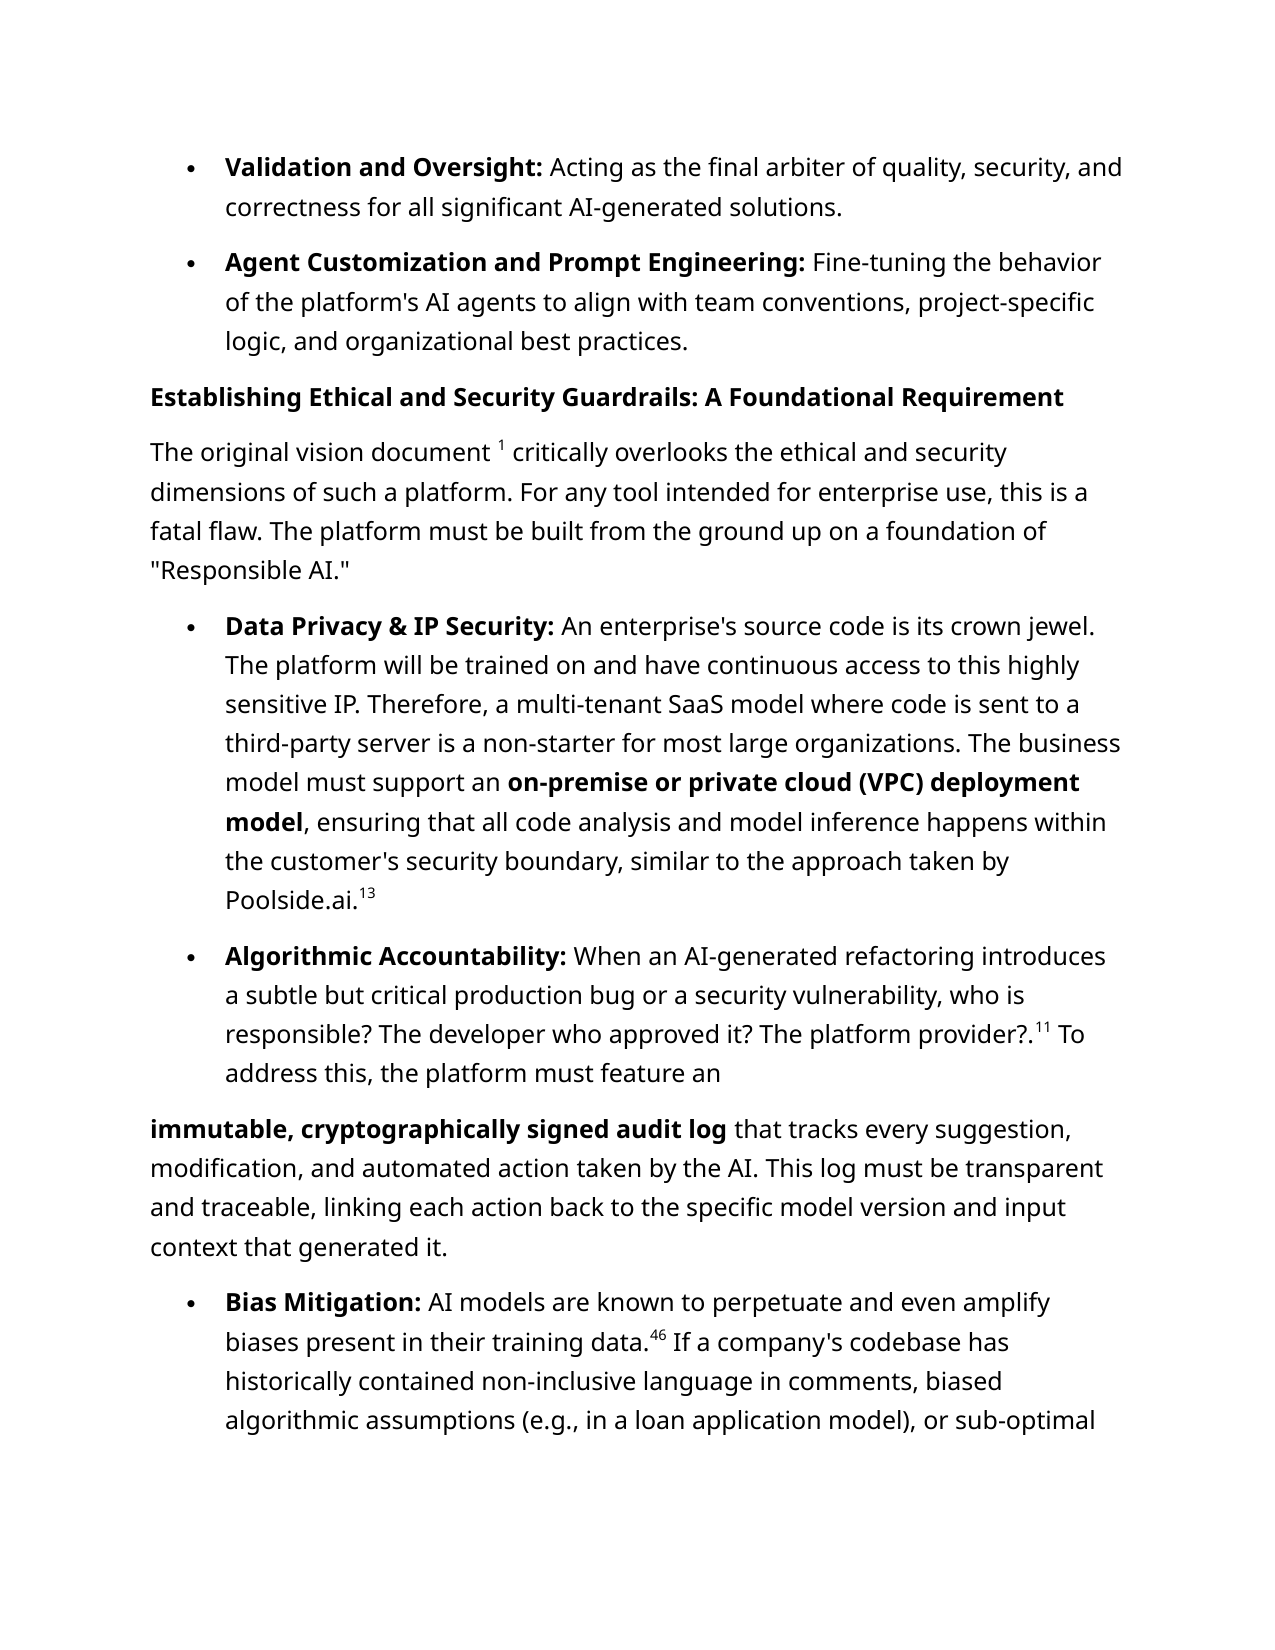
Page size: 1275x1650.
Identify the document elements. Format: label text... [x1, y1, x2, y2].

text The original vision document 1 critically overlooks the ethical and security dimensions of such a platform. For any tool intended for enterprise use, this is a fatal flaw. The platform must be built from the ground up on a foundation of "Responsible AI." [150, 435, 1125, 587]
list Agent Customization and Prompt Engineering: Fine-tuning the behavior of the platform's AI agents to align with team conventions, project-specific logic, and organizational best practices. [187, 245, 1125, 357]
text immutable, cryptographically signed audit log that tracks every suggestion, modification, and automated action taken by the AI. This log must be transparent and traceable, linking each action back to the specific model version and input context that generated it. [150, 1112, 1125, 1263]
text Establishing Ethical and Security Guardrails: A Foundational Requirement [150, 379, 1125, 413]
list Validation and Oversight: Acting as the final arbiter of quality, security, and correctness for all significant AI-generated solutions. [187, 150, 1125, 223]
list Algorithmic Accountability: When an AI-generated refactoring introduces a subtle but critical production bug or a security vulnerability, who is responsible? The developer who approved it? The platform provider?.11 To address this, the platform must feature an [187, 938, 1125, 1090]
list Data Privacy & IP Security: An enterprise's source code is its crown jewel. The platform will be trained on and have continuous access to this highly sensitive IP. Therefore, a multi-tenant SaaS model where code is sent to a third-party server is a non-starter for most large organizations. The business model must support an on-premise or private cloud (VPC) deployment model, ensuring that all code analysis and model inference happens within the customer's security boundary, similar to the approach taken by Poolside.ai.13 [187, 608, 1125, 917]
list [187, 1285, 1125, 1437]
